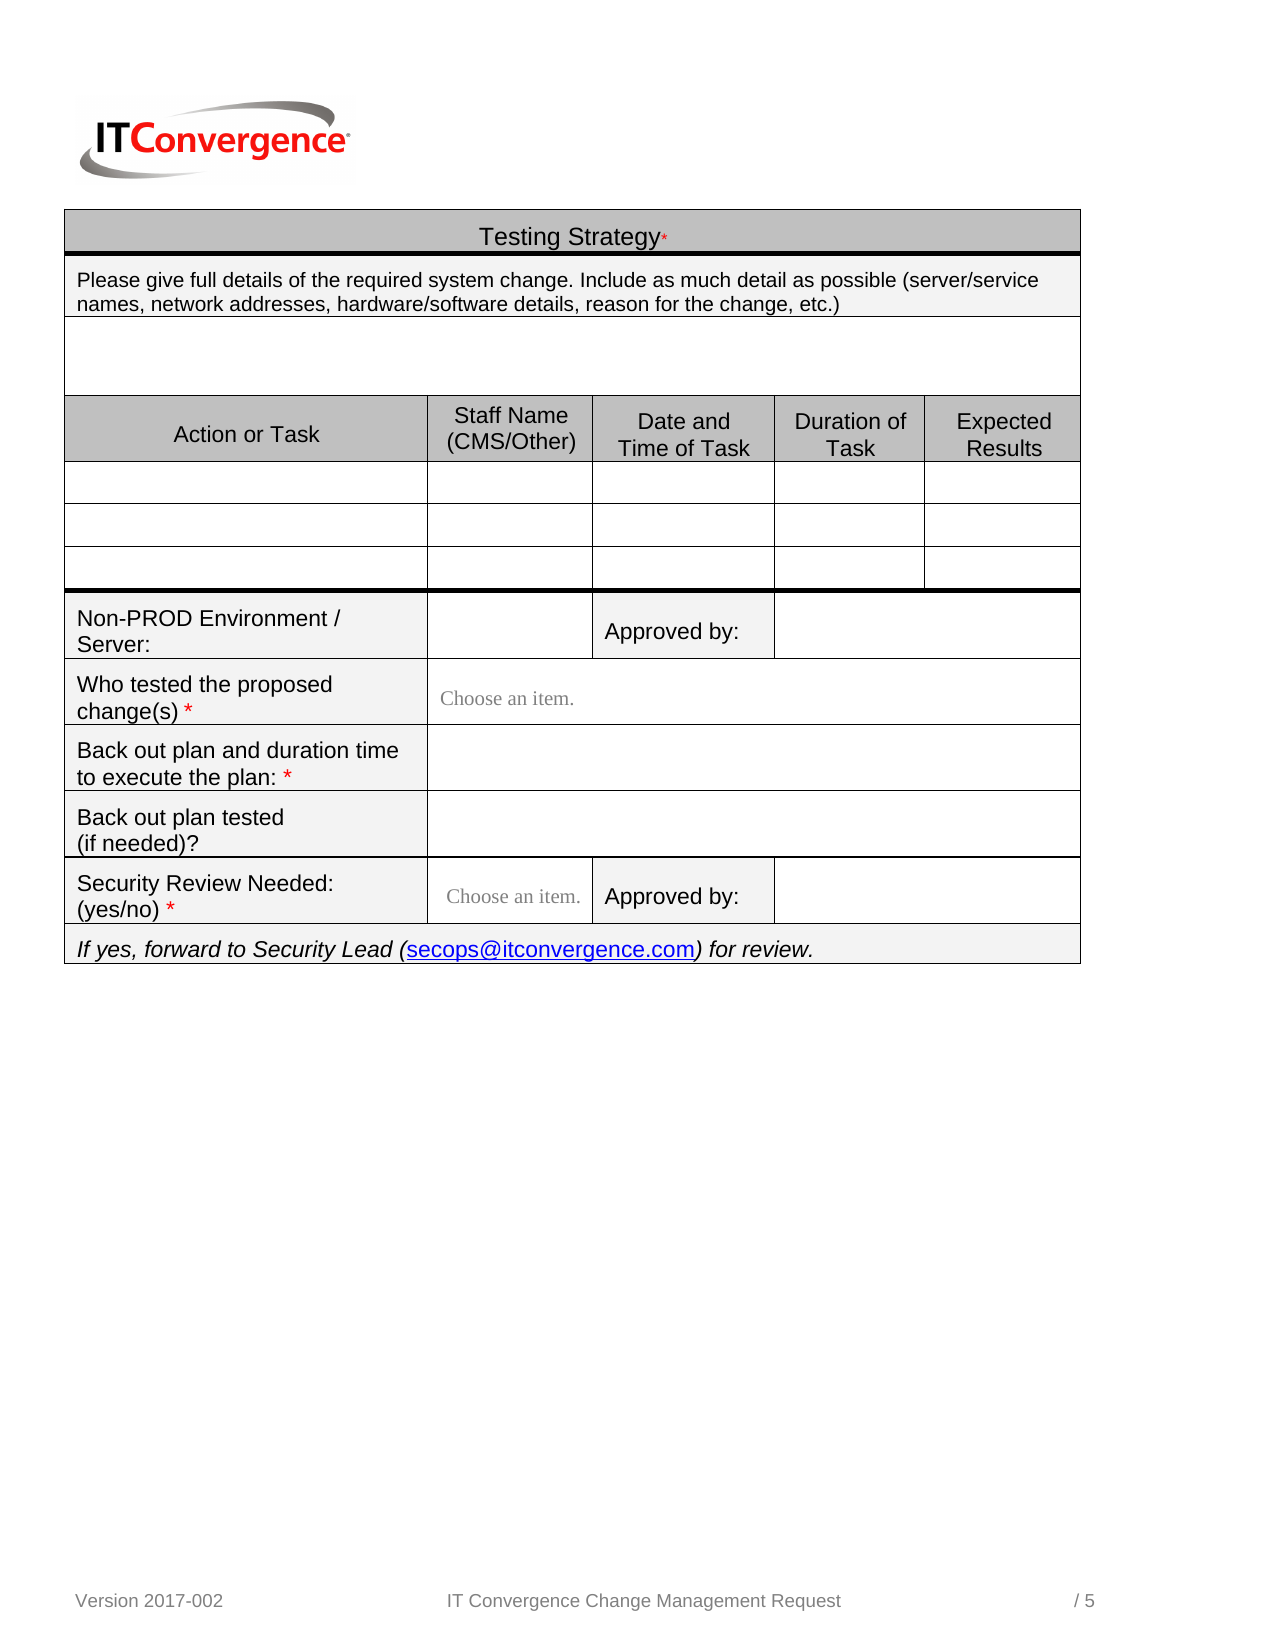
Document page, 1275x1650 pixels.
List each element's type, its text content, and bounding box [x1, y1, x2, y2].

table_cell [428, 547, 592, 588]
table_cell [593, 462, 774, 503]
table_cell Expected Results [925, 396, 1080, 461]
picture [75, 95, 357, 185]
table_cell Back out plan tested (if needed)? [65, 791, 427, 856]
table_header Testing Strategy* [65, 210, 1080, 251]
table_cell [775, 593, 1080, 658]
table_cell [775, 462, 924, 503]
table_cell [775, 504, 924, 546]
table_cell Approved by: [593, 593, 774, 658]
table_cell Security Review Needed: (yes/no) * [65, 858, 427, 923]
table_cell Please give full details of the required system change. Include as much detail as possible (server/service names, network addresses, hardware/software details, reason for the change, etc.) [65, 256, 1080, 316]
table_cell [65, 547, 427, 588]
table_cell Who tested the proposed change(s) * [65, 659, 427, 724]
table_cell [428, 462, 592, 503]
table_cell [428, 791, 1080, 856]
table_cell [428, 504, 592, 546]
table_cell Choose an item. [428, 659, 1080, 724]
table_cell [65, 317, 1080, 395]
table_cell Date and Time of Task [593, 396, 774, 461]
table_cell [593, 547, 774, 588]
table_cell If yes, forward to Security Lead (secops@itconvergence.com) for review. [65, 924, 1080, 963]
table_cell [428, 725, 1080, 790]
table_cell Approved by: [593, 858, 774, 923]
table_cell [925, 462, 1080, 503]
table_cell [65, 462, 427, 503]
table_cell Non-PROD Environment / Server: [65, 593, 427, 658]
table_cell Action or Task [65, 396, 427, 461]
table_cell [428, 593, 592, 658]
table_cell Back out plan and duration time to execute the plan: * [65, 725, 427, 790]
table_cell [775, 858, 1080, 923]
table_cell Duration of Task [775, 396, 924, 461]
table_cell [925, 547, 1080, 588]
table_cell [593, 504, 774, 546]
table_cell [65, 504, 427, 546]
table_cell Choose an item. [428, 858, 592, 923]
table_cell [925, 504, 1080, 546]
table_cell Staff Name (CMS/Other) [428, 396, 592, 461]
table_cell [775, 547, 924, 588]
